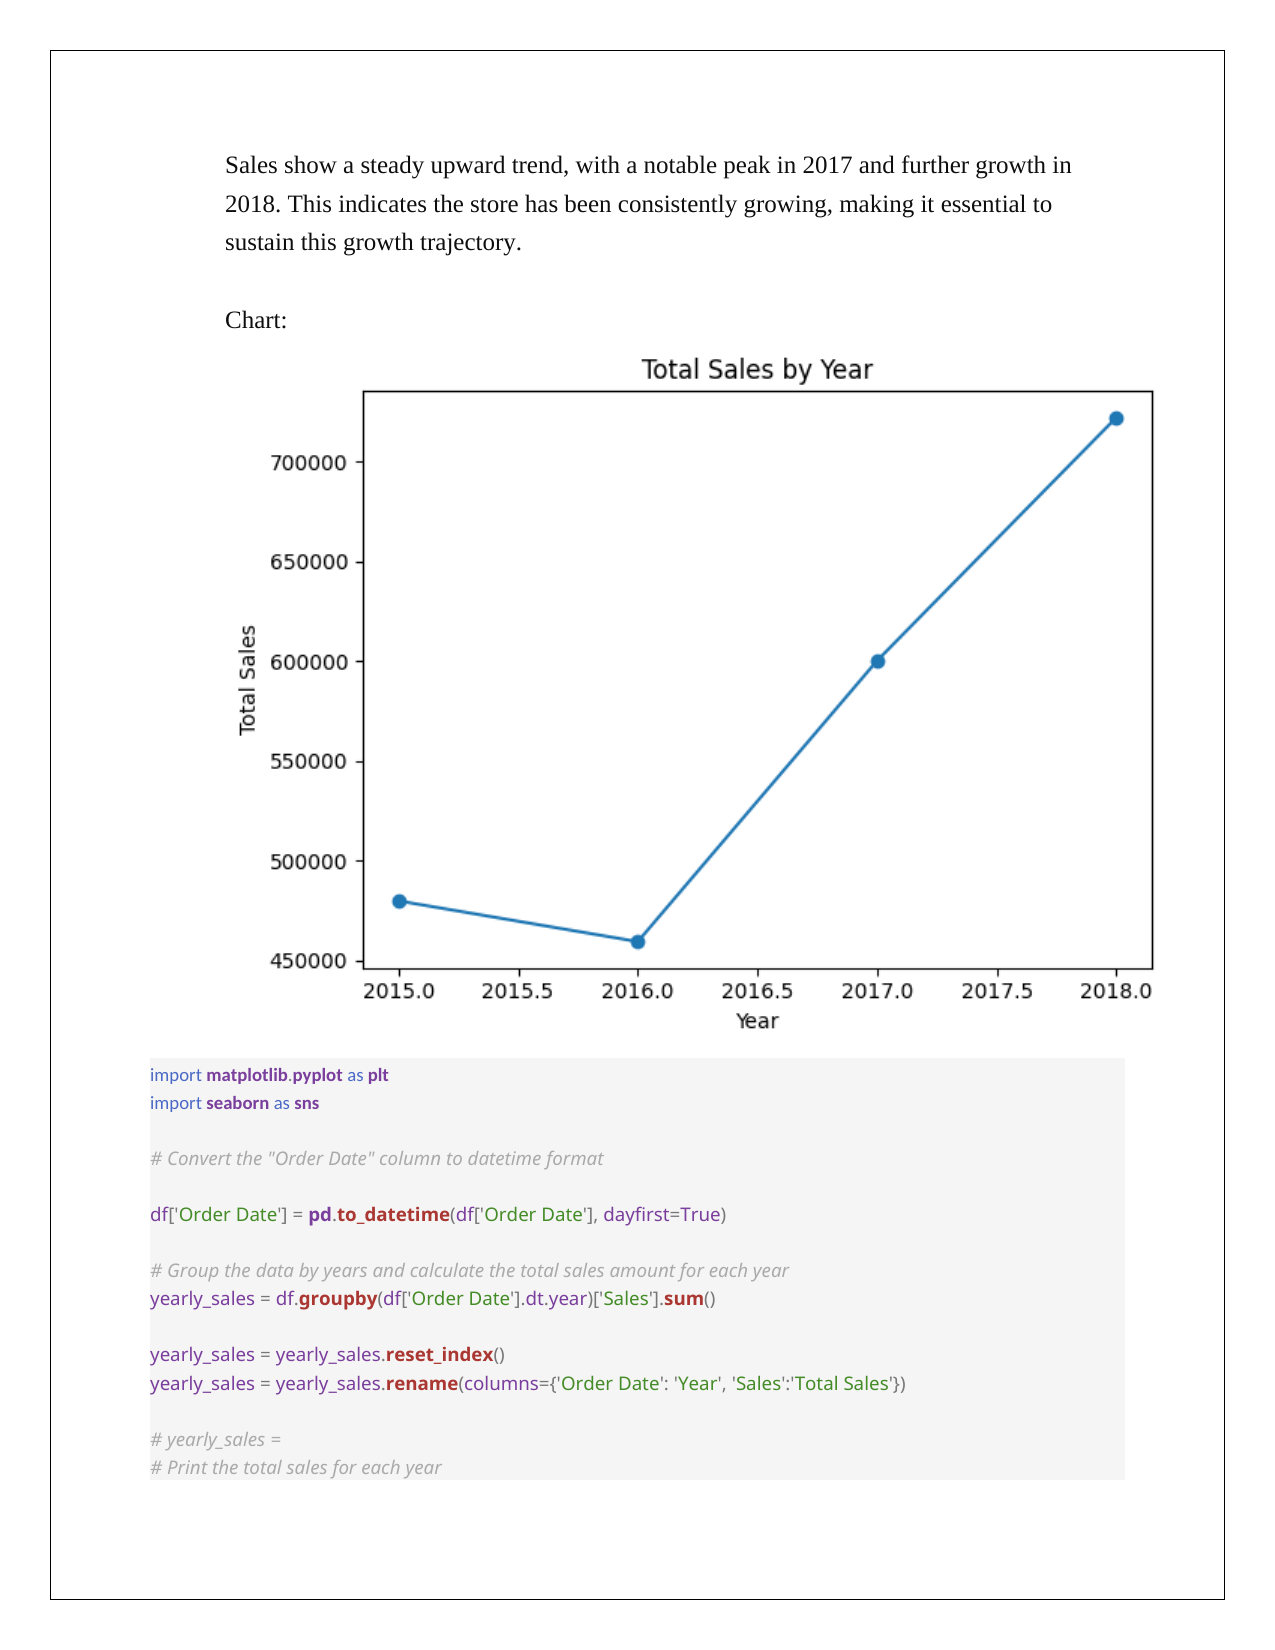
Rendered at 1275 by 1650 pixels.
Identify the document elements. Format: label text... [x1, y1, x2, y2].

text df['Order Date'] = pd.to_datetime(df['Order Date'], dayfirst=True) [150, 1198, 1125, 1227]
text yearly_sales = df.groupby(df['Order Date'].dt.year)['Sales'].sum() [150, 1283, 1125, 1311]
text # yearly_sales = [150, 1423, 1125, 1452]
list Chart: [225, 305, 1125, 343]
text import seaborn as sns [150, 1086, 1125, 1114]
text # Convert the "Order Date" column to datetime format [150, 1142, 1125, 1170]
text # Print the total sales for each year [150, 1452, 1125, 1480]
picture [225, 343, 1167, 1048]
text yearly_sales = yearly_sales.reset_index() [150, 1339, 1125, 1367]
list Sales show a steady upward trend, with a notable peak in 2017 and further growth in 2018. This indicates the store has been consistently growing, making it essential to sustain this growth trajectory. [225, 150, 1125, 256]
text import matplotlib.pyplot as plt [150, 1058, 1125, 1086]
text # Group the data by years and calculate the total sales amount for each year [150, 1255, 1125, 1283]
text yearly_sales = yearly_sales.rename(columns={'Order Date': 'Year', 'Sales':'Total Sales'}) [150, 1367, 1125, 1395]
